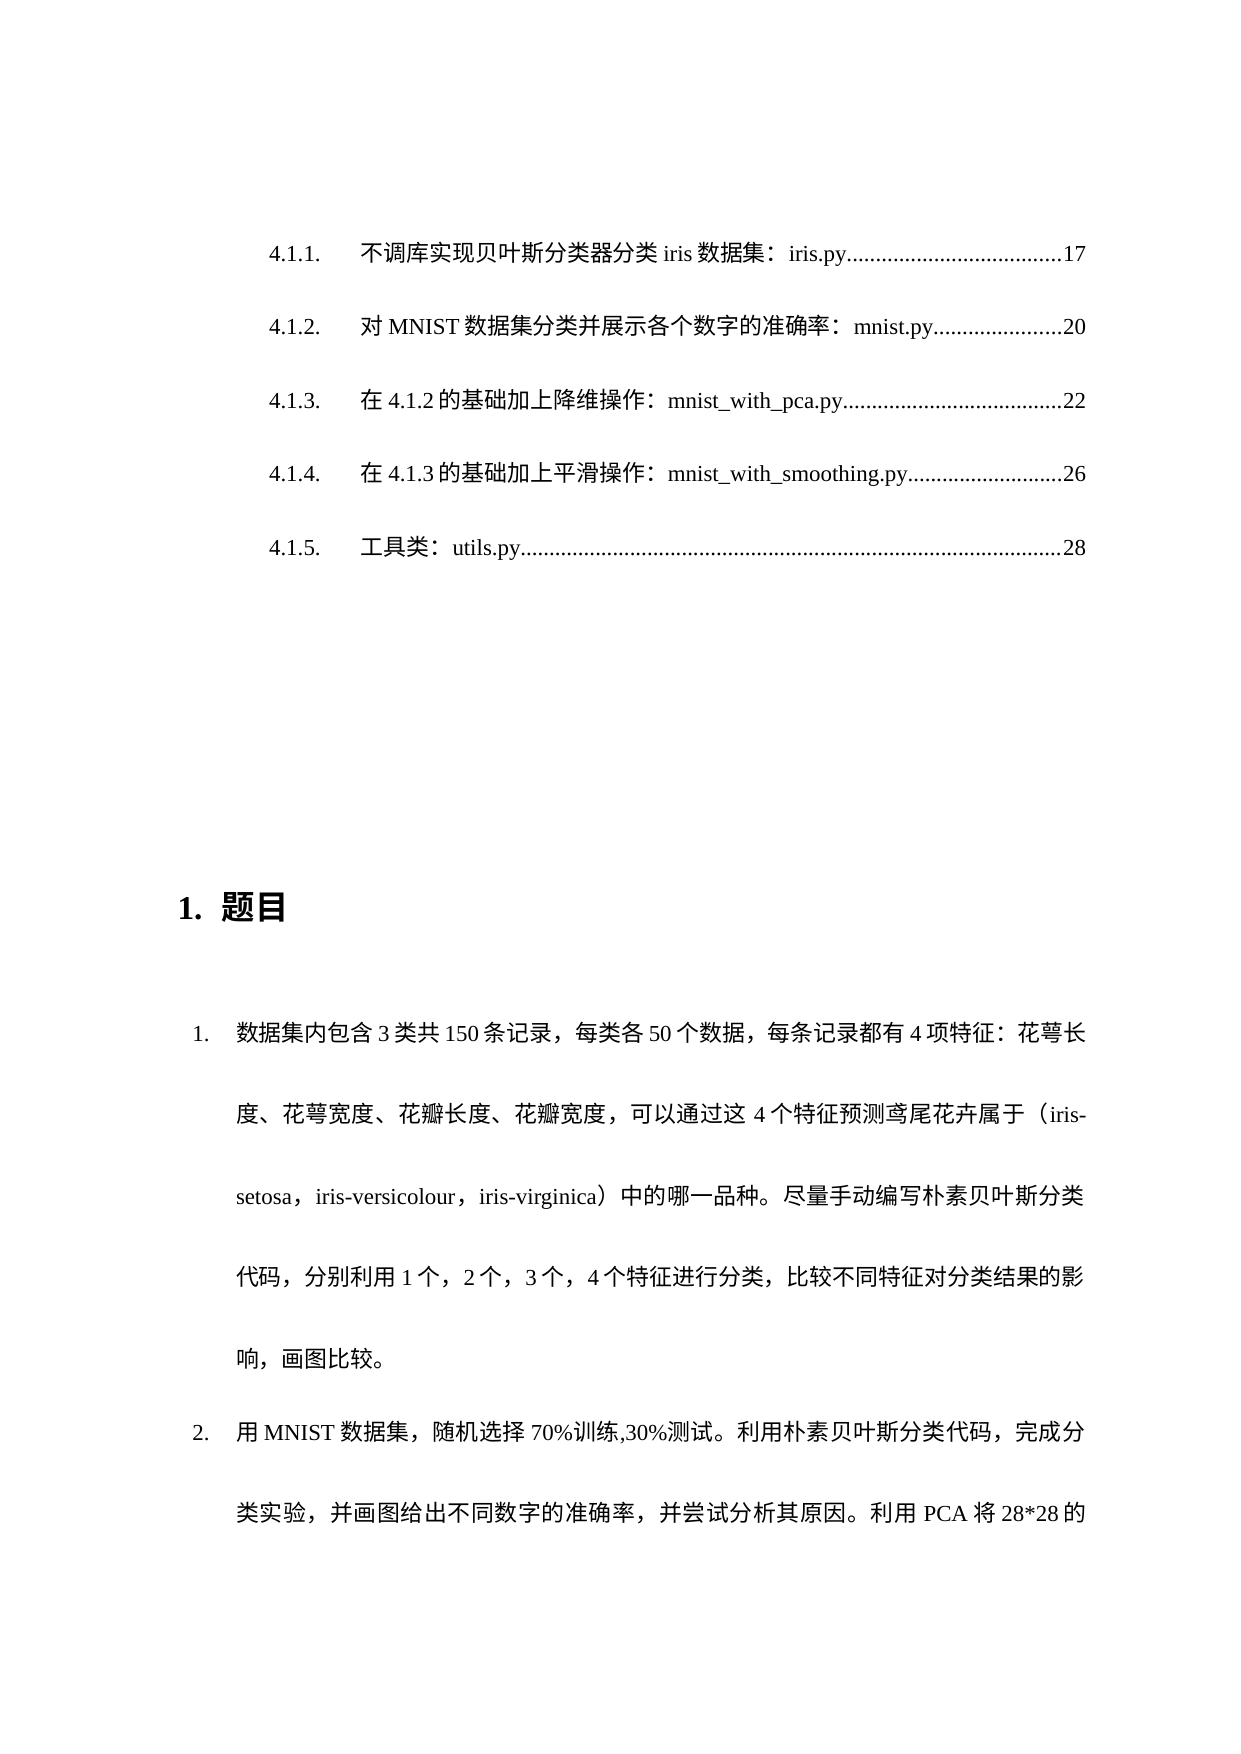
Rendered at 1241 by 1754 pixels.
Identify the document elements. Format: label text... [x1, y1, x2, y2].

list 数据集内包含3类共150条记录，每类各50个数据，每条记录都有4项特征：花萼长度、花萼宽度、花瓣长度、花瓣宽度，可以通过这4个特征预测鸢尾花卉属于（iris-setosa，iris-versicolour，iris-virginica）中的哪一品种。尽量手动编写朴素贝叶斯分类代码，分别利用1个，2个，3个，4个特征进行分类，比较不同特征对分类结果的影响，画图比较。 [192, 999, 1087, 1390]
subtitle 题目 [177, 873, 1087, 938]
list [192, 1398, 1087, 1544]
